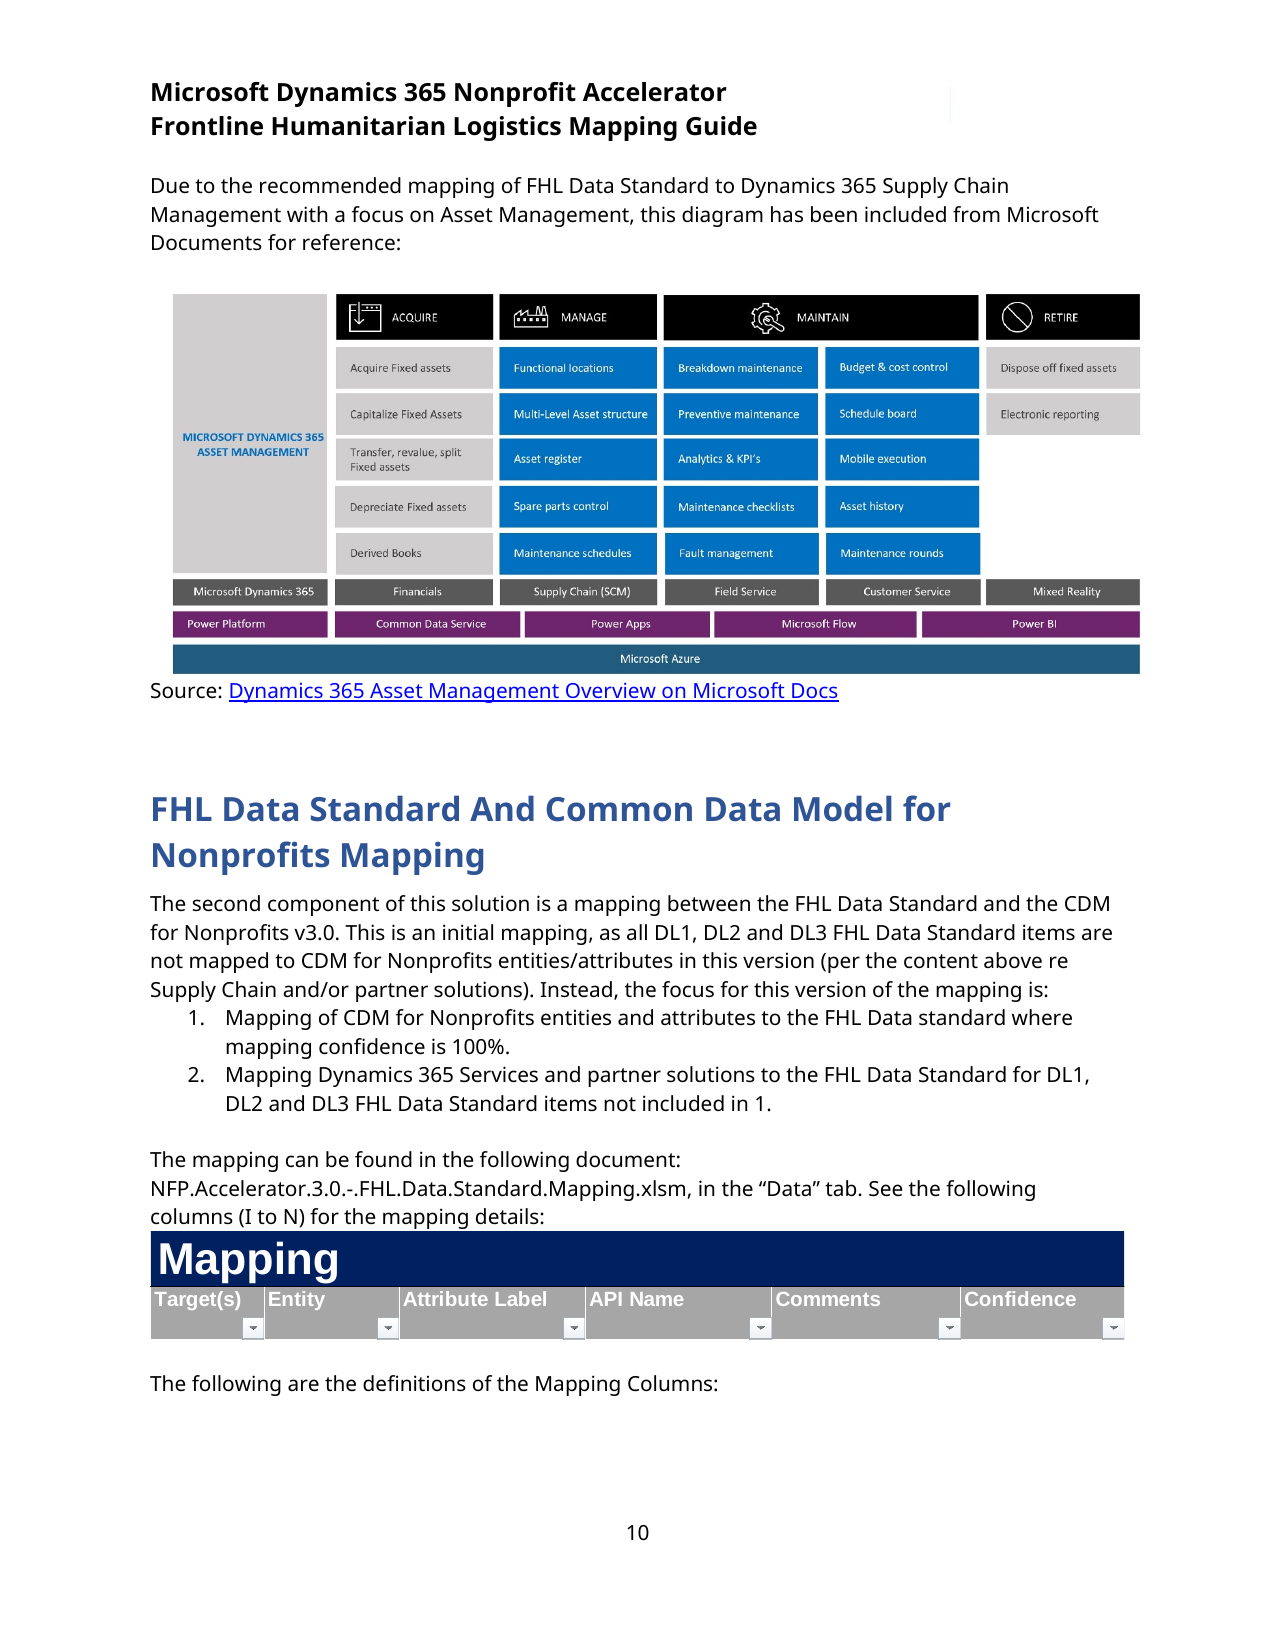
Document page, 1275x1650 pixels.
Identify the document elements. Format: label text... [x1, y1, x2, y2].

text Source: Dynamics 365 Asset Management Overview on Microsoft Docs [150, 676, 1125, 704]
text The second component of this solution is a mapping between the FHL Data Standard and the CDM for Nonprofits v3.0. This is an initial mapping, as all DL1, DL2 and DL3 FHL Data Standard items are not mapped to CDM for Nonprofits entities/attributes in this version (per the content above re Supply Chain and/or partner solutions). Instead, the focus for this version of the mapping is: [150, 889, 1125, 1003]
text The following are the definitions of the Mapping Columns: [150, 1369, 1125, 1398]
text The mapping can be found in the following document: NFP.Accelerator.3.0.-.FHL.Data.Standard.Mapping.xlsm, in the “Data” tab. See the following columns (I to N) for the mapping details: [150, 1146, 1125, 1231]
subtitle FHL Data Standard And Common Data Model for Nonprofits Mapping [150, 786, 1125, 877]
list Mapping Dynamics 365 Services and partner solutions to the FHL Data Standard for DL1, DL2 and DL3 FHL Data Standard items not included in 1. [187, 1060, 1125, 1117]
text Due to the recommended mapping of FHL Data Standard to Dynamics 365 Supply Chain Management with a focus on Asset Management, this diagram has been included from Microsoft Documents for reference: [150, 172, 1125, 257]
list Mapping of CDM for Nonprofits entities and attributes to the FHL Data standard where mapping confidence is 100%. [187, 1003, 1125, 1060]
